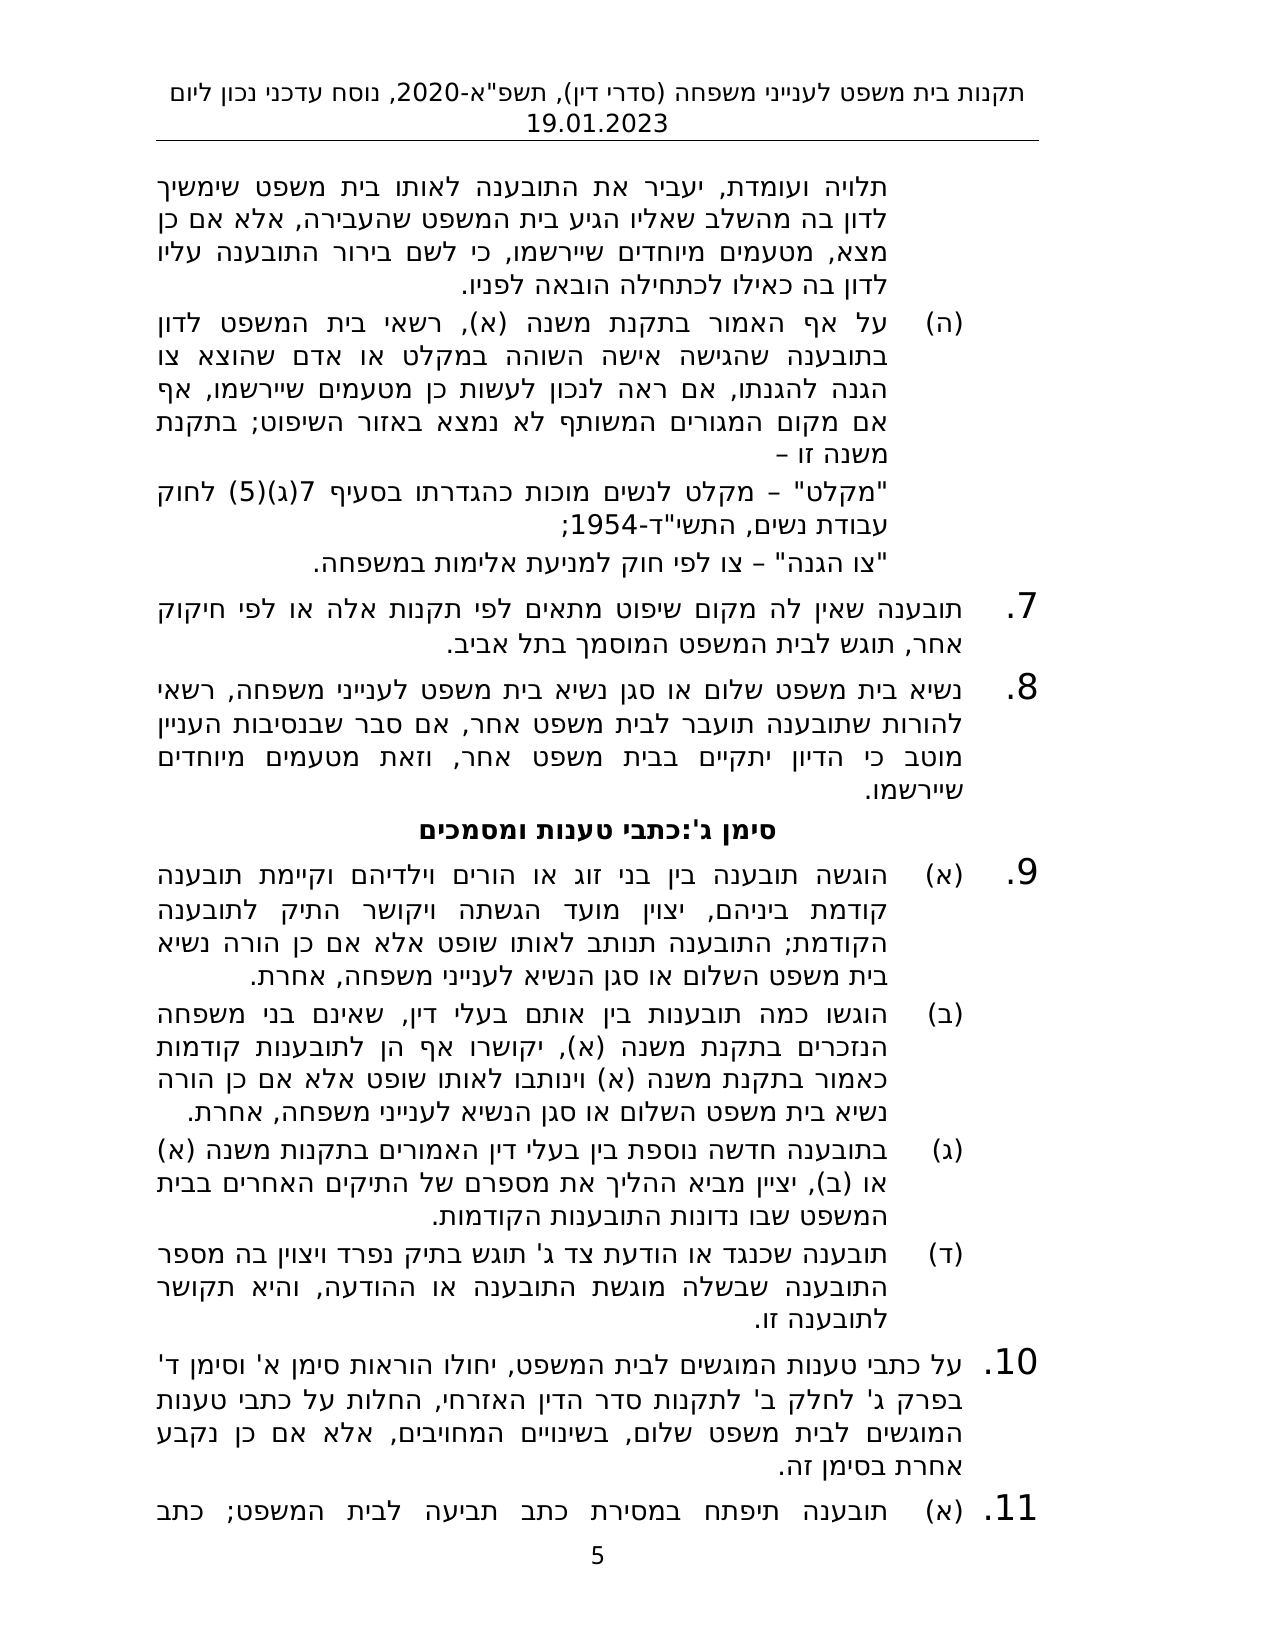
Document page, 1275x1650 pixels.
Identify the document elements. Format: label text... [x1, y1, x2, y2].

text סימן ג':כתבי טענות ומסמכים [156, 853, 1039, 885]
text 8. נשיא בית משפט שלום או סגן נשיא בית משפט לענייני משפחה, רשאי להורות שתובענה תועבר לבית משפט אחר, אם סבר שבנסיבות העניין מוטב כי הדיון יתקיים בבית משפט אחר, וזאת מטעמים מיוחדים שיירשמו. [156, 705, 1039, 845]
text (ה) על אף האמור בתקנת משנה (א), רשאי בית המשפט לדון בתובענה שהגישה אישה השוהה במקלט או אדם שהוצא צו הגנה להגנתו, אם ראה לנכון לעשות כן מטעמים שיירשמו, אף אם מקום המגורים המשותף לא נמצא באזור השיפוט; בתקנת משנה זו – [156, 346, 964, 509]
text (ד) תובענה שכנגד או הודעת צד ג' תוגש בתיק נפרד ויצוין בה מספר התובענה שבשלה מוגשת התובענה או ההודעה, והיא תקושר לתובענה זו. [156, 1277, 964, 1374]
text "צו הגנה" – צו לפי חוק למניעת אלימות במשפחה. [156, 586, 889, 618]
text (ב) הוגשו כמה תובענות בין אותם בעלי דין, שאינם בני משפחה הנזכרים בתקנת משנה (א), יקושרו אף הן לתובענות קודמות כאמור בתקנת משנה (א) וינותבו לאותו שופט אלא אם כן הורה נשיא בית משפט השלום או סגן הנשיא לענייני משפחה, אחרת. [156, 1037, 964, 1167]
text 9. (א) הוגשה תובענה בין בני זוג או הורים וילדיהם וקיימת תובענה קודמת ביניהם, יצוין מועד הגשתה ויקושר התיק לתובענה הקודמת; התובענה תנותב לאותו שופט אלא אם כן הורה נשיא בית משפט השלום או סגן הנשיא לענייני משפחה, אחרת. [156, 891, 1039, 1030]
text 7. תובענה שאין לה מקום שיפוט מתאים לפי תקנות אלה או לפי חיקוק אחר, תוגש לבית המשפט המוסמך בתל אביב. [156, 624, 1039, 698]
text (ג) בתובענה חדשה נוספת בין בעלי דין האמורים בתקנות משנה (א) או (ב), יציין מביא ההליך את מספרם של התיקים האחרים בבית המשפט שבו נדונות התובענות הקודמות. [156, 1173, 964, 1271]
text 10. על כתבי טענות המוגשים לבית המשפט, יחולו הוראות סימן א' וסימן ד' בפרק ג' לחלק ב' לתקנות סדר הדין האזרחי, החלות על כתבי טענות המוגשים לבית משפט שלום, בשינויים המחויבים, אלא אם כן נקבע אחרת בסימן זה. [156, 1381, 1039, 1520]
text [156, 177, 964, 340]
text "מקלט" – מקלט לנשים מוכות כהגדרתו בסעיף 7(ג)(5) לחוק עבודת נשים, התשי"ד-1954; [156, 516, 889, 580]
